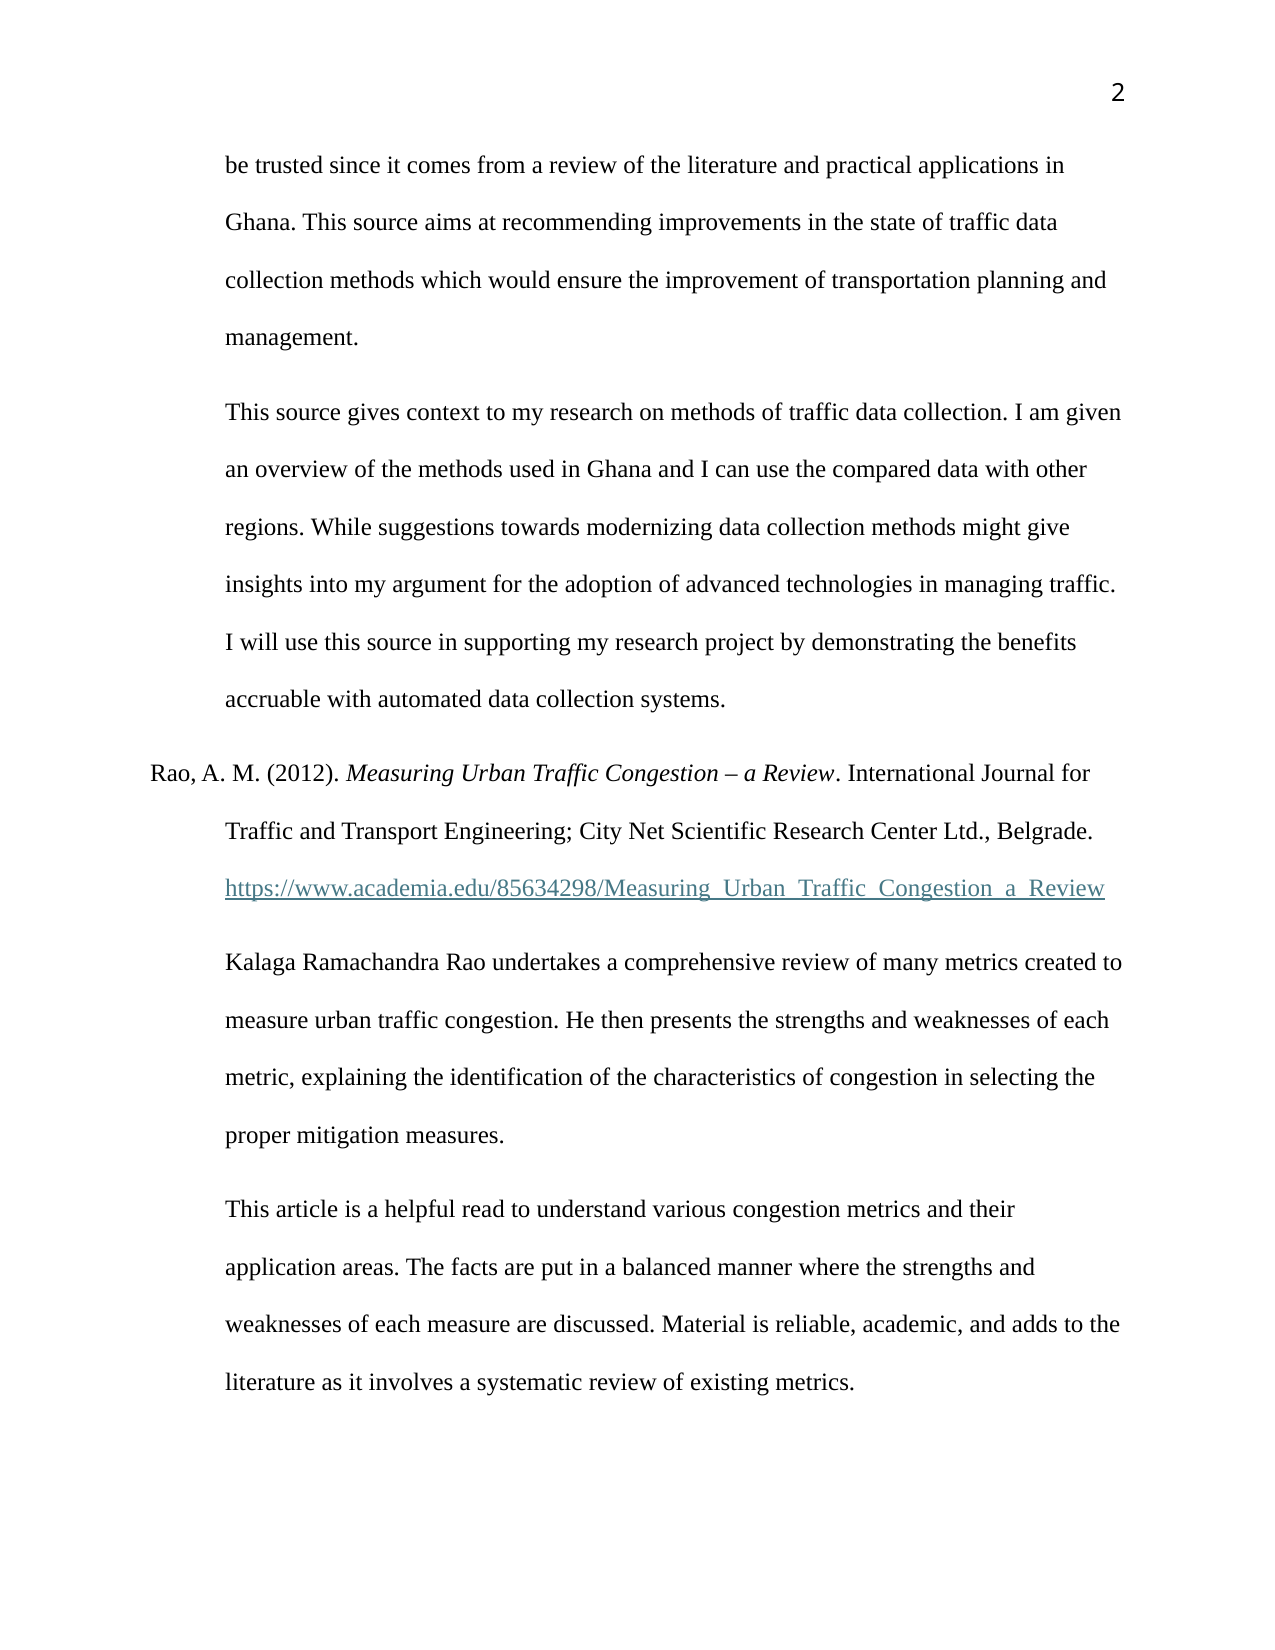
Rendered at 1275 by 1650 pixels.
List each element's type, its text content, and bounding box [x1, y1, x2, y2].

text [225, 150, 1125, 351]
text Kalaga Ramachandra Rao undertakes a comprehensive review of many metrics created to measure urban traffic congestion. He then presents the strengths and weaknesses of each metric, explaining the identification of the characteristics of congestion in selecting the proper mitigation measures. [225, 947, 1125, 1149]
text This source gives context to my research on methods of traffic data collection. I am given an overview of the methods used in Ghana and I can use the compared data with other regions. While suggestions towards modernizing data collection methods might give insights into my argument for the adoption of advanced technologies in managing traffic. I will use this source in supporting my research project by demonstrating the benefits accruable with automated data collection systems. [225, 397, 1125, 713]
text Rao, A. M. (2012). Measuring Urban Traffic Congestion – a Review. International Journal for Traffic and Transport Engineering; City Net Scientific Research Center Ltd., Belgrade. https://www.academia.edu/85634298/Measuring_Urban_Traffic_Congestion_a_Review [150, 758, 1125, 902]
text This article is a helpful read to understand various congestion metrics and their application areas. The facts are put in a balanced manner where the strengths and weaknesses of each measure are discussed. Material is reliable, academic, and adds to the literature as it involves a systematic review of existing metrics. [225, 1194, 1125, 1395]
